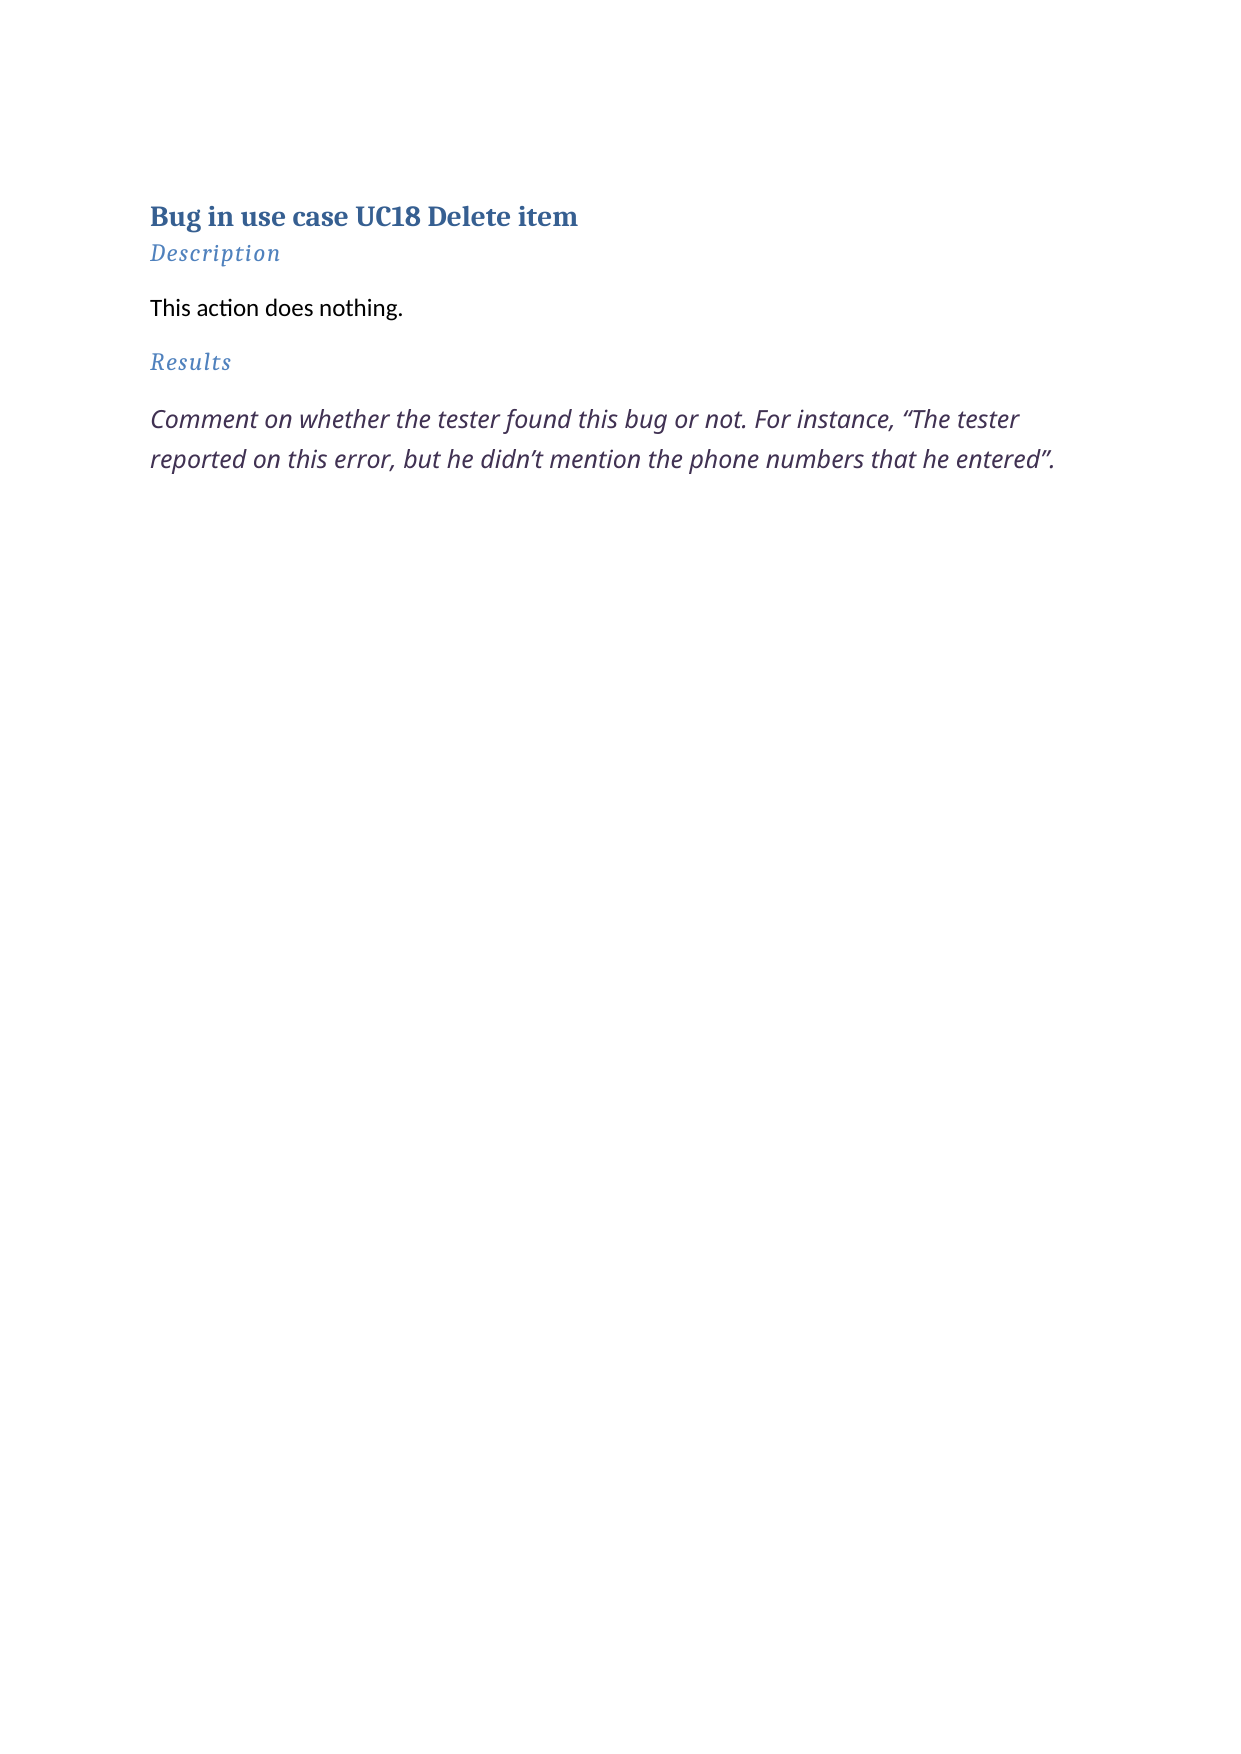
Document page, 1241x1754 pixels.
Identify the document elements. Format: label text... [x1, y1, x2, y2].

subtitle Bug in use case UC18 Delete item [150, 200, 1090, 233]
subtitle Results [150, 348, 1090, 377]
text Comment on whether the tester found this bug or not. For instance, “The tester reported on this error, but he didn’t mention the phone numbers that he entered”. [150, 402, 1090, 475]
text This action does nothing. [150, 292, 1090, 323]
subtitle Description [150, 238, 1090, 267]
